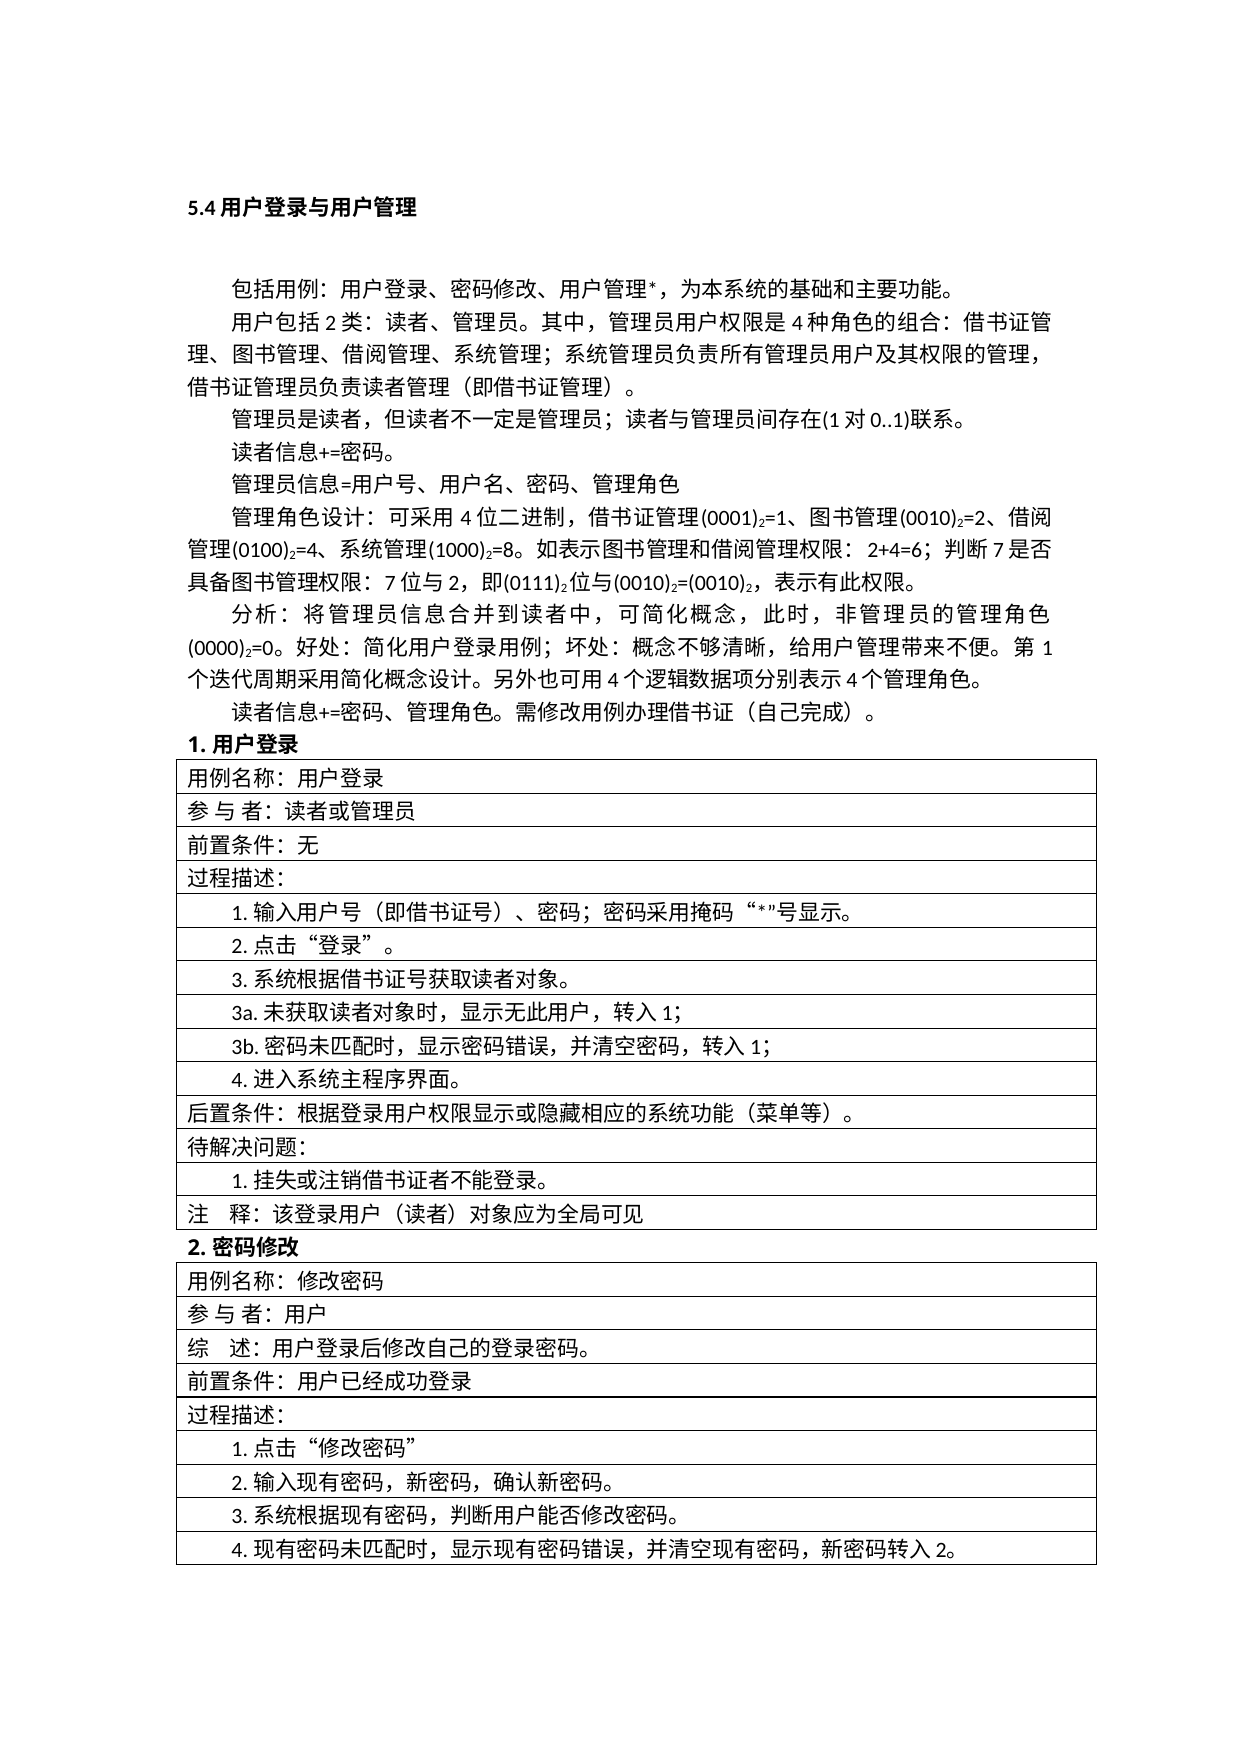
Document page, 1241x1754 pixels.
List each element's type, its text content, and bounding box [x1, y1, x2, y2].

table_cell 3. 系统根据借书证号获取读者对象。 [177, 961, 1096, 994]
table_cell 待解决问题： [177, 1129, 1096, 1162]
table_cell 后置条件：根据登录用户权限显示或隐藏相应的系统功能（菜单等）。 [177, 1096, 1096, 1128]
table_cell 注 释：该登录用户（读者）对象应为全局可见 [177, 1196, 1096, 1229]
table_cell 1. 输入用户号（即借书证号）、密码；密码采用掩码“*”号显示。 [177, 894, 1096, 927]
table_header 用例名称：用户登录 [177, 760, 1096, 793]
text 包括用例：用户登录、密码修改、用户管理*，为本系统的基础和主要功能。 [187, 272, 1053, 304]
table_cell 过程描述： [177, 861, 1096, 893]
table_cell 2. 点击“登录”。 [177, 928, 1096, 960]
text 管理员是读者，但读者不一定是管理员；读者与管理员间存在(1对0..1)联系。 [187, 402, 1053, 434]
table_cell 2. 输入现有密码，新密码，确认新密码。 [177, 1465, 1096, 1497]
text 管理员信息=用户号、用户名、密码、管理角色 [187, 467, 1053, 499]
text 2. 密码修改 [187, 1230, 1053, 1262]
table_cell 过程描述： [177, 1398, 1096, 1430]
subtitle 5.4 用户登录与用户管理 [187, 189, 1053, 222]
table_cell 3b. 密码未匹配时，显示密码错误，并清空密码，转入1； [177, 1029, 1096, 1061]
table_cell 4. 现有密码未匹配时，显示现有密码错误，并清空现有密码，新密码转入2。 [177, 1532, 1096, 1564]
table_cell 参 与 者：读者或管理员 [177, 794, 1096, 826]
table_cell 3. 系统根据现有密码，判断用户能否修改密码。 [177, 1498, 1096, 1531]
table_cell 参 与 者：用户 [177, 1297, 1096, 1329]
text 用户包括2类：读者、管理员。其中，管理员用户权限是4种角色的组合：借书证管理、图书管理、借阅管理、系统管理；系统管理员负责所有管理员用户及其权限的管理，借书证管理员负责读者管理（即借书证管理）。 [187, 304, 1053, 402]
text 读者信息+=密码。 [187, 434, 1053, 467]
table_cell 1. 挂失或注销借书证者不能登录。 [177, 1163, 1096, 1195]
table_header 用例名称：修改密码 [177, 1263, 1096, 1296]
table_cell 3a. 未获取读者对象时，显示无此用户，转入1； [177, 995, 1096, 1027]
text 分析：将管理员信息合并到读者中，可简化概念，此时，非管理员的管理角色(0000)2=0。好处：简化用户登录用例；坏处：概念不够清晰，给用户管理带来不便。第1个迭代周期采用简化概念设计。另外也可用4个逻辑数据项分别表示4个管理角色。 [187, 597, 1053, 694]
text 管理角色设计：可采用4位二进制，借书证管理(0001)2=1、图书管理(0010)2=2、借阅管理(0100)2=4、系统管理(1000)2=8。如表示图书管理和借阅管理权限：2+4=6；判断7是否具备图书管理权限：7位与2，即(0111)2位与(0010)2=(0010)2，表示有此权限。 [187, 499, 1053, 597]
text 读者信息+=密码、管理角色。需修改用例办理借书证（自己完成）。 [187, 694, 1053, 727]
table_cell 前置条件：用户已经成功登录 [177, 1364, 1096, 1396]
table_cell 综 述：用户登录后修改自己的登录密码。 [177, 1330, 1096, 1363]
table_cell 4. 进入系统主程序界面。 [177, 1062, 1096, 1094]
table_cell 前置条件：无 [177, 827, 1096, 860]
text 1. 用户登录 [187, 727, 1053, 759]
table_cell 1. 点击“修改密码” [177, 1431, 1096, 1463]
